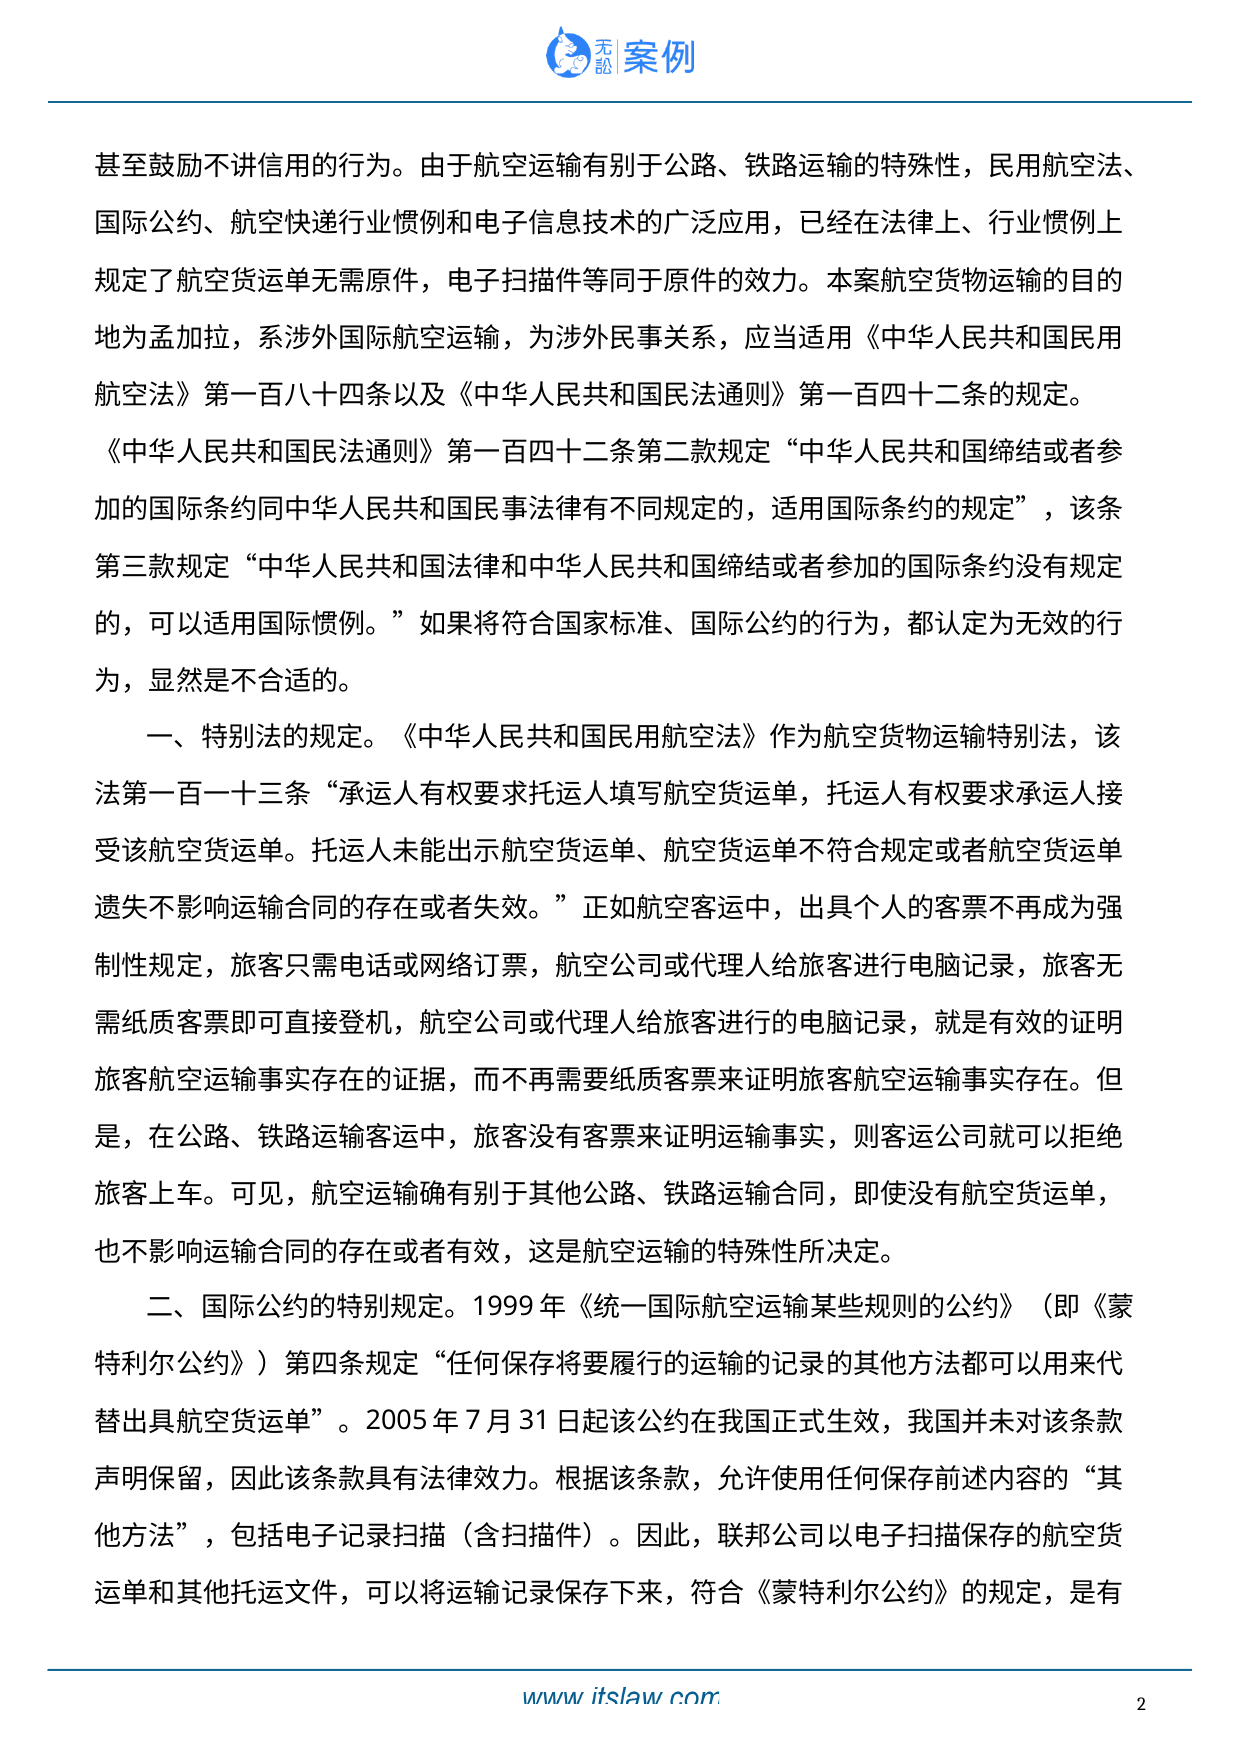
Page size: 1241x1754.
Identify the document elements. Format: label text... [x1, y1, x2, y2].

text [94, 1283, 1146, 1613]
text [94, 85, 1146, 701]
picture [523, 1687, 720, 1704]
picture [546, 26, 694, 78]
text 一、特别法的规定。《中华人民共和国民用航空法》作为航空货物运输特别法，该法第一百一十三条“承运人有权要求托运人填写航空货运单，托运人有权要求承运人接受该航空货运单。托运人未能出示航空货运单、航空货运单不符合规定或者航空货运单遗失不影响运输合同的存在或者失效。”正如航空客运中，出具个人的客票不再成为强制性规定，旅客只需电话或网络订票，航空公司或代理人给旅客进行电脑记录，旅客无需纸质客票即可直接登机，航空公司或代理人给旅客进行的电脑记录，就是有效的证明旅客航空运输事实存在的证据，而不再需要纸质客票来证明旅客航空运输事实存在。但是，在公路、铁路运输客运中，旅客没有客票来证明运输事实，则客运公司就可以拒绝旅客上车。可见，航空运输确有别于其他公路、铁路运输合同，即使没有航空货运单，也不影响运输合同的存在或者有效，这是航空运输的特殊性所决定。 [94, 712, 1146, 1271]
